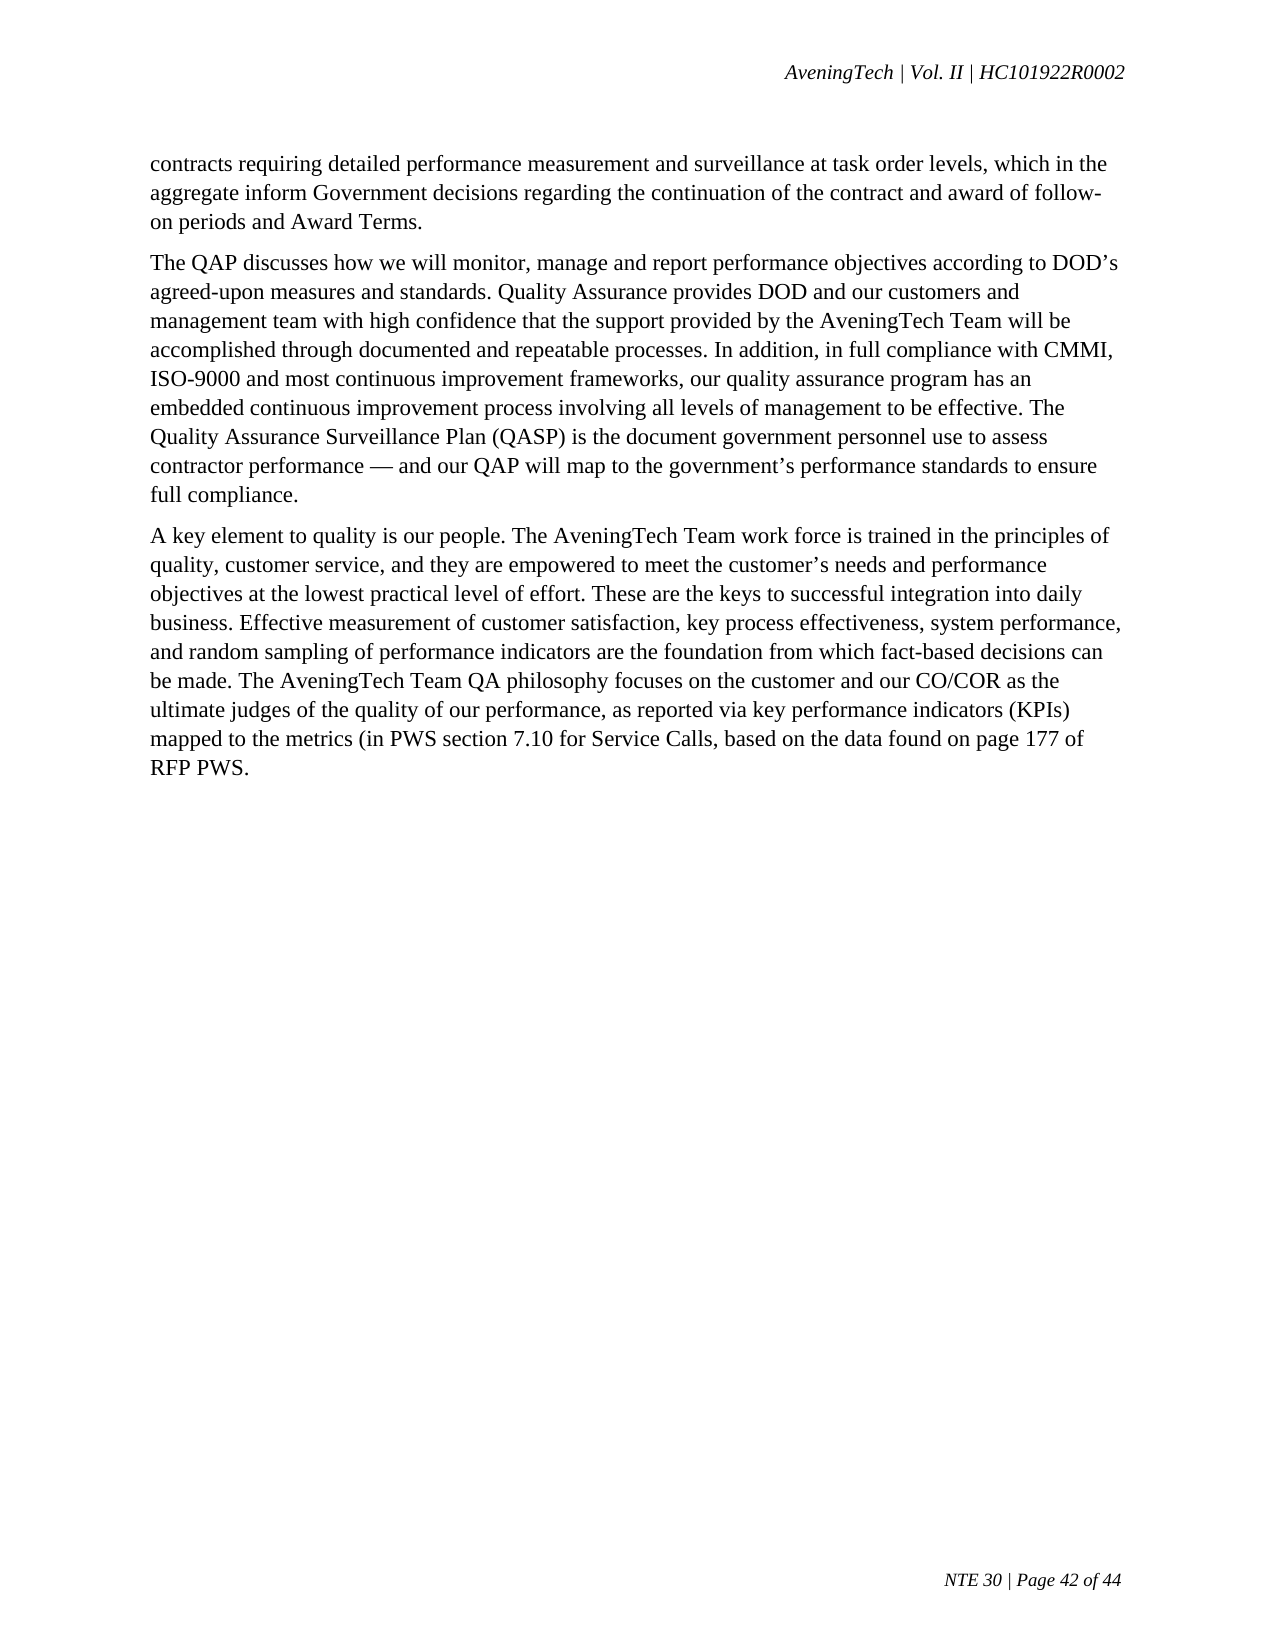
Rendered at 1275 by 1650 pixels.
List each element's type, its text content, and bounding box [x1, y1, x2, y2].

text A key element to quality is our people. The AveningTech Team work force is trained in the principles of quality, customer service, and they are empowered to meet the customer’s needs and performance objectives at the lowest practical level of effort. These are the keys to successful integration into daily business. Effective measurement of customer satisfaction, key process effectiveness, system performance, and random sampling of performance indicators are the foundation from which fact-based decisions can be made. The AveningTech Team QA philosophy focuses on the customer and our CO/COR as the ultimate judges of the quality of our performance, as reported via key performance indicators (KPIs) mapped to the metrics (in PWS section 7.10 for Service Calls, based on the data found on page 177 of RFP PWS. [150, 522, 1125, 781]
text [150, 150, 1125, 234]
text The QAP discusses how we will monitor, manage and report performance objectives according to DOD’s agreed-upon measures and standards. Quality Assurance provides DOD and our customers and management team with high confidence that the support provided by the AveningTech Team will be accomplished through documented and repeatable processes. In addition, in full compliance with CMMI, ISO-9000 and most continuous improvement frameworks, our quality assurance program has an embedded continuous improvement process involving all levels of management to be effective. The Quality Assurance Surveillance Plan (QASP) is the document government personnel use to assess contractor performance — and our QAP will map to the government’s performance standards to ensure full compliance. [150, 249, 1125, 507]
